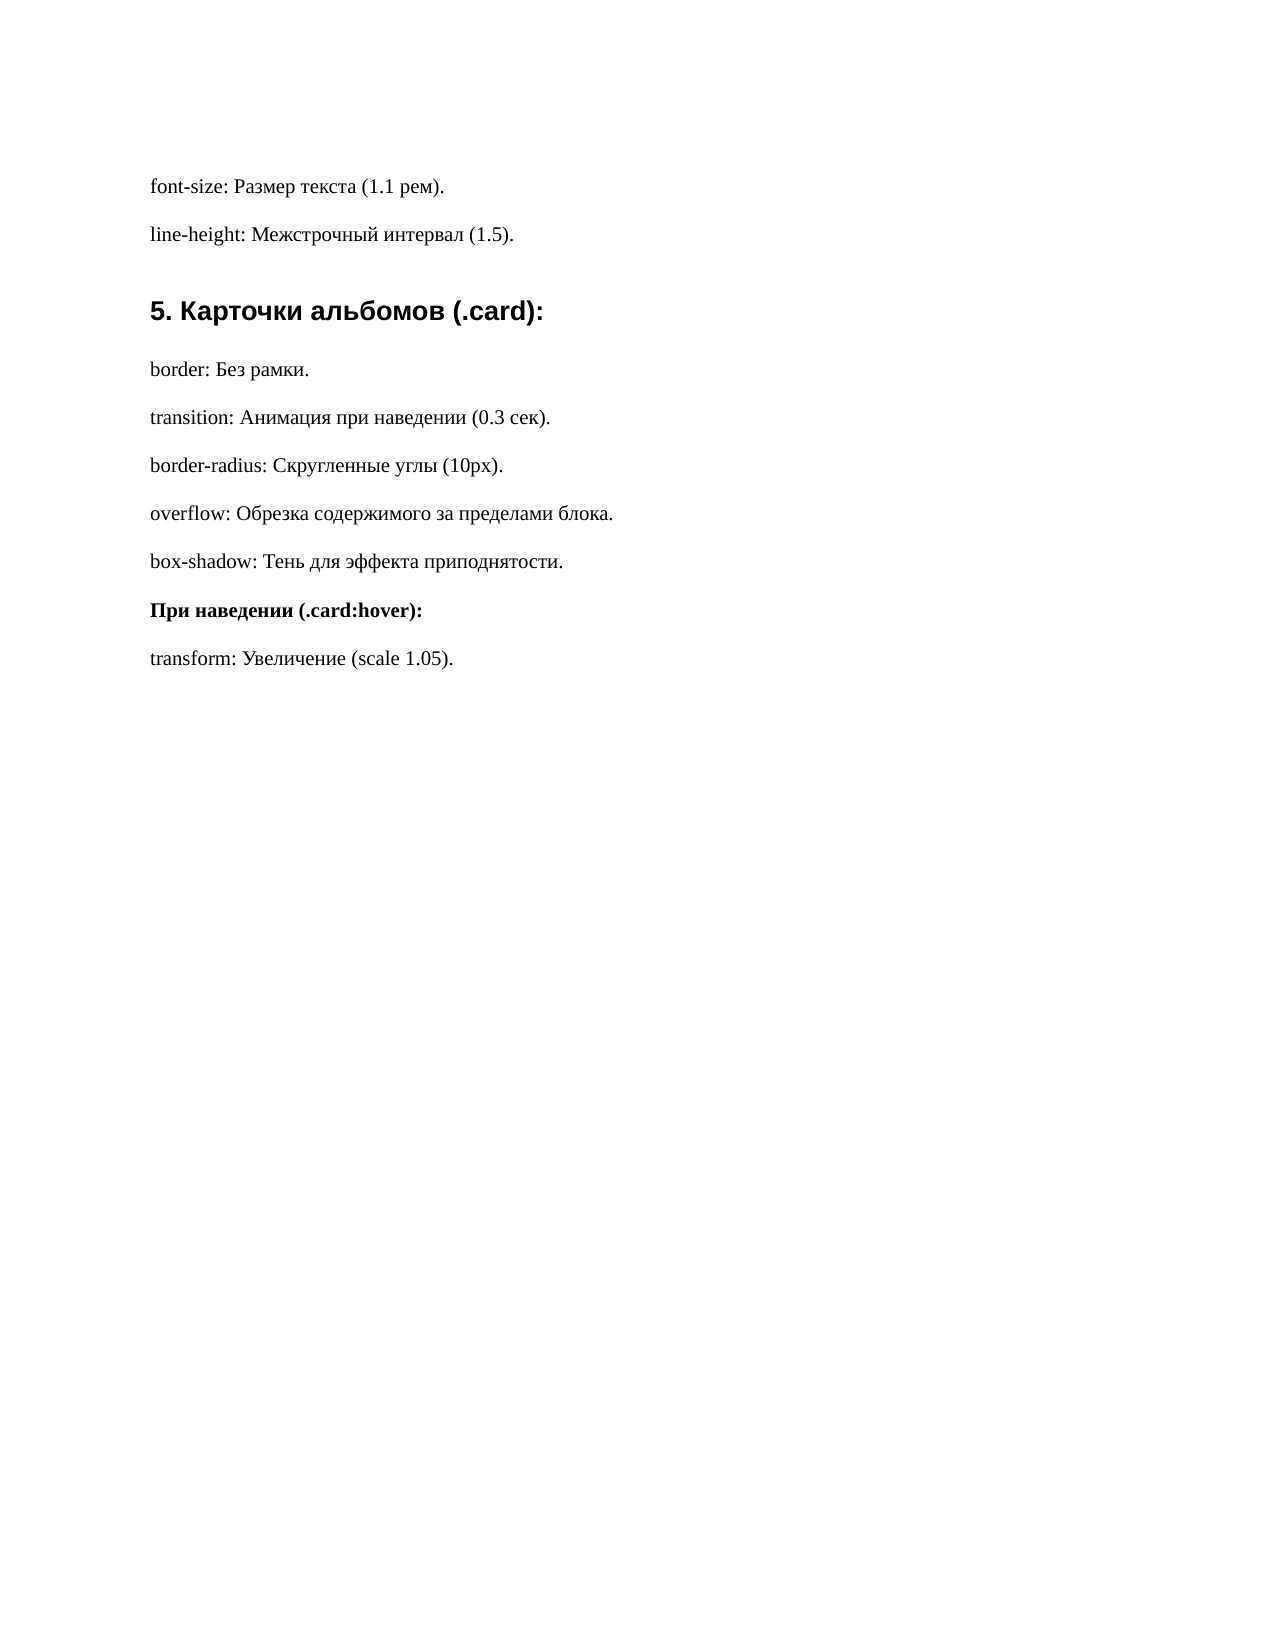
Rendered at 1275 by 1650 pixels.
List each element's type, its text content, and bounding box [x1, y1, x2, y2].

text border-radius: Скругленные углы (10px). [150, 453, 1125, 477]
text transition: Анимация при наведении (0.3 сек). [150, 405, 1125, 429]
text При наведении (.card:hover): [150, 597, 1125, 622]
text border: Без рамки. [150, 357, 1125, 381]
text transform: Увеличение (scale 1.05). [150, 646, 1125, 670]
text box-shadow: Тень для эффекта приподнятости. [150, 549, 1125, 573]
subtitle 5. Карточки альбомов (.card): [150, 295, 1125, 327]
text overflow: Обрезка содержимого за пределами блока. [150, 501, 1125, 525]
text line-height: Межстрочный интервал (1.5). [150, 222, 1125, 246]
text font-size: Размер текста (1.1 рем). [150, 174, 1125, 198]
